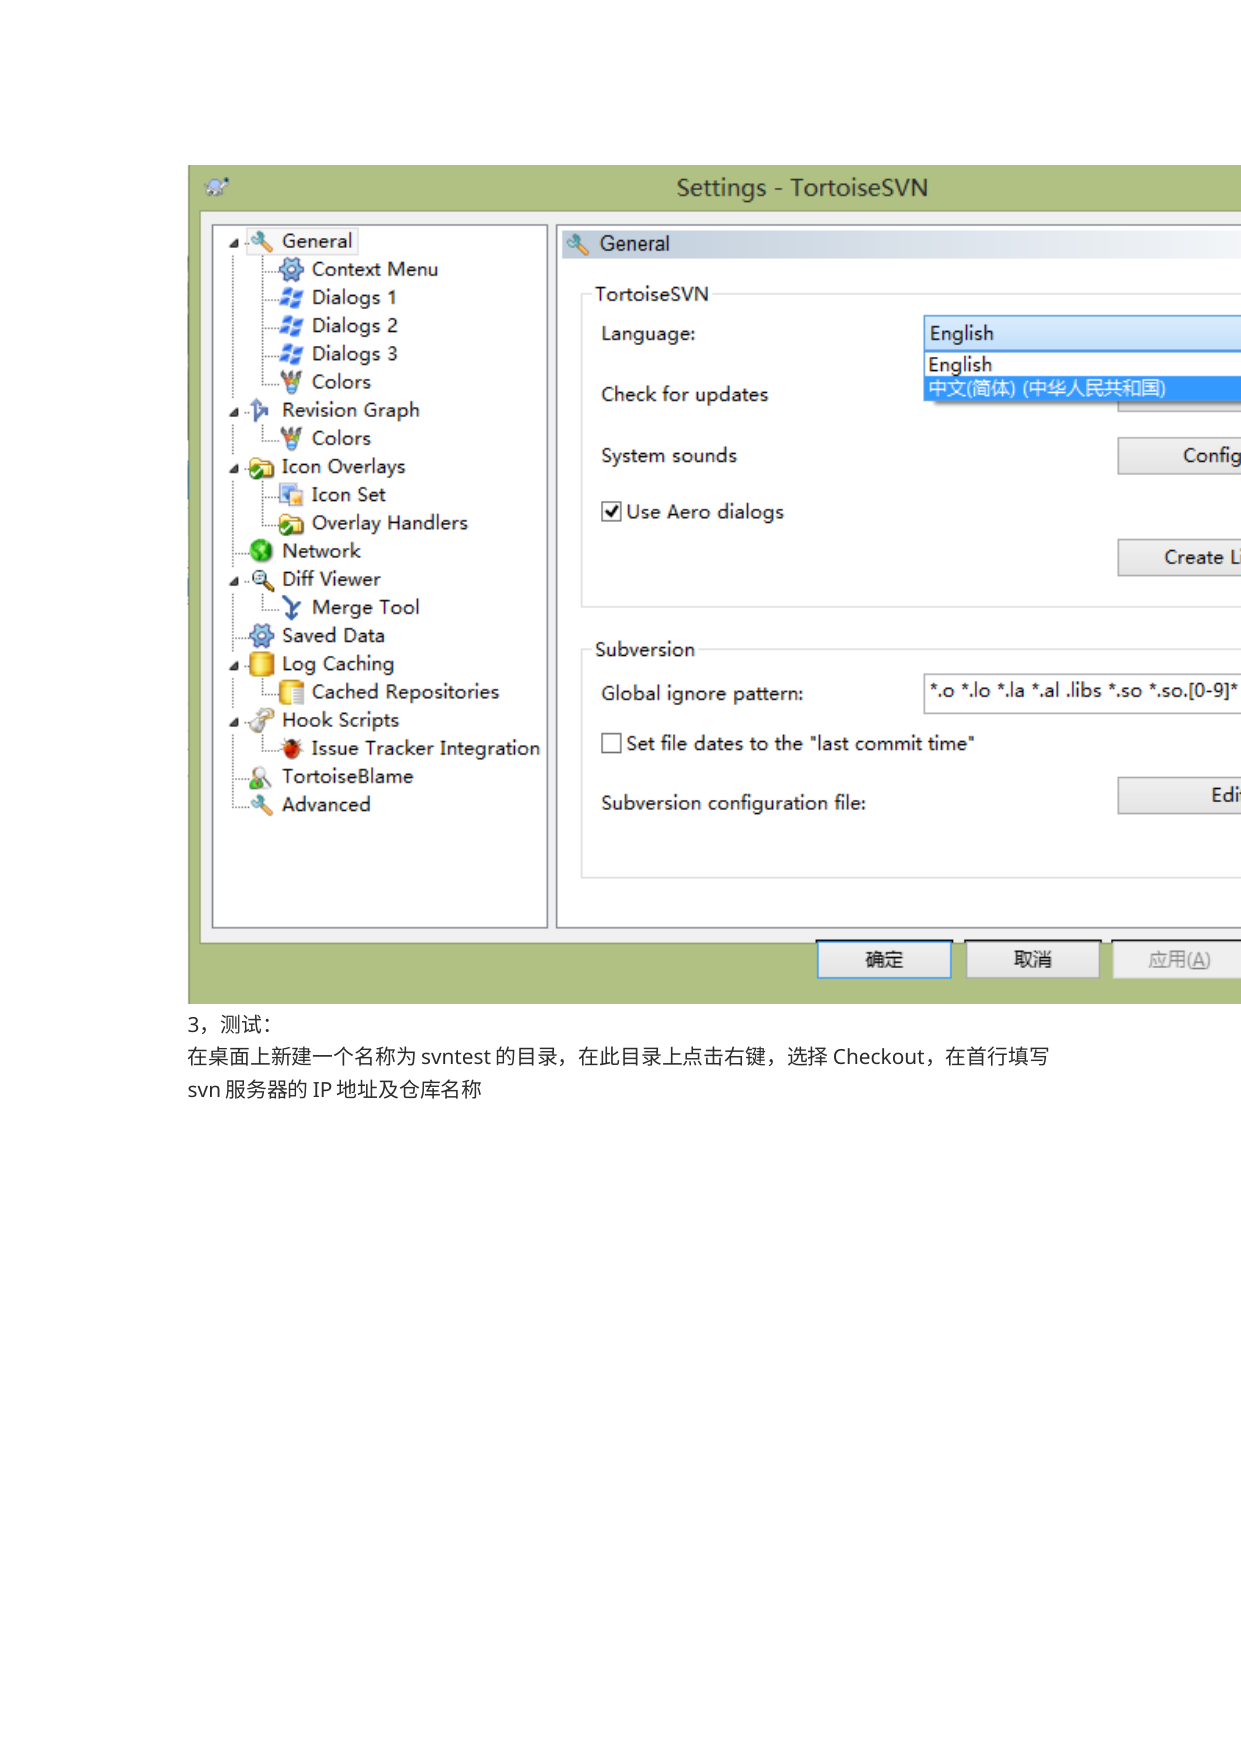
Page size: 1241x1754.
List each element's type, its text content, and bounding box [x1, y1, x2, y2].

text 在桌面上新建一个名称为svntest的目录，在此目录上点击右键，选择Checkout，在首行填写svn服务器的IP地址及仓库名称 [187, 1039, 1053, 1104]
text 3，测试： [187, 1007, 1053, 1039]
picture [187, 165, 1241, 1004]
